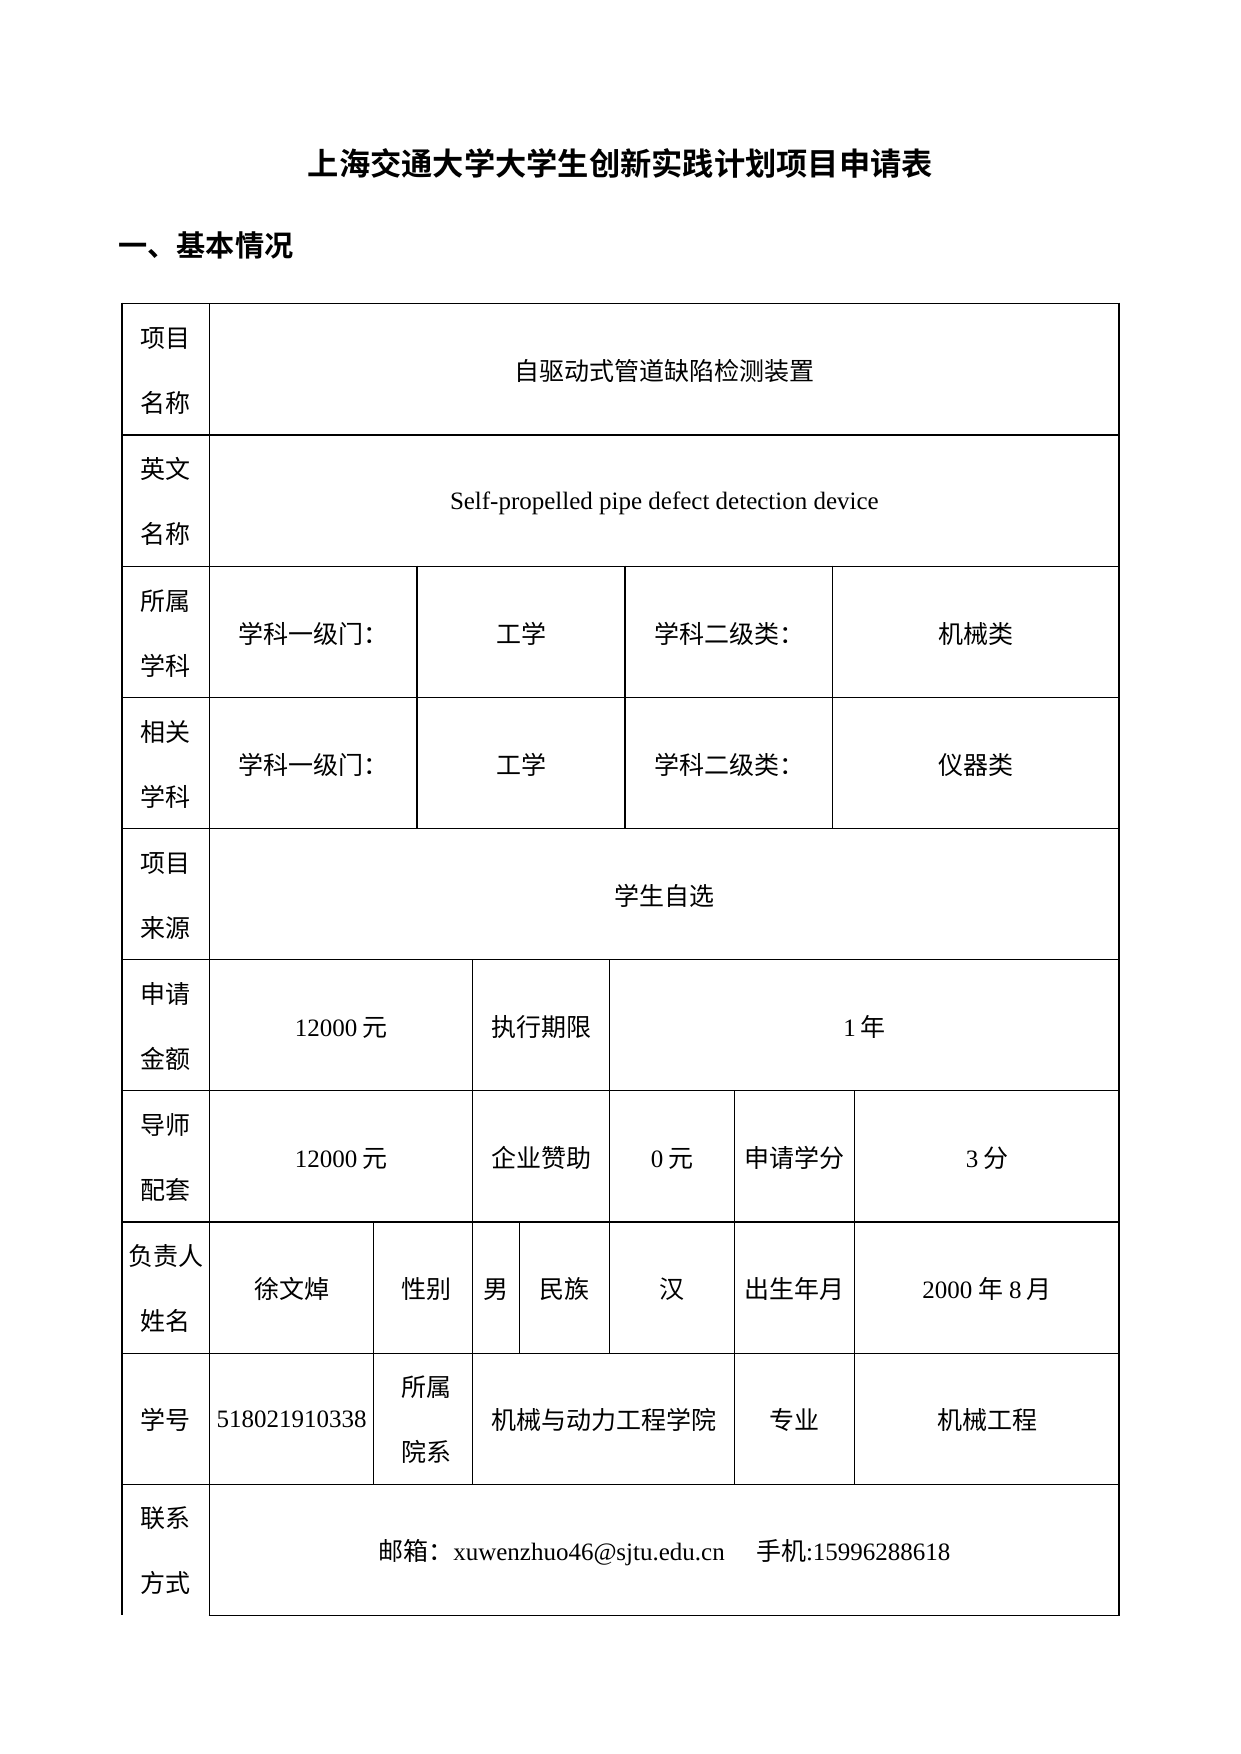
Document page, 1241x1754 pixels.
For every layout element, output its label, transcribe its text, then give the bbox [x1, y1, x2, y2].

table_cell 出生年月 [735, 1223, 854, 1352]
table_cell 性别 [374, 1223, 472, 1352]
table_header 项目 名称 [123, 304, 209, 434]
table_cell 汉 [610, 1223, 734, 1352]
table_cell 工学 [418, 567, 624, 697]
table_cell 申请学分 [735, 1091, 854, 1221]
table_cell 所属 院系 [374, 1354, 472, 1483]
table_cell 项目 来源 [123, 829, 209, 959]
table_cell 工学 [418, 698, 624, 828]
table_cell 学科一级门： [210, 698, 416, 828]
table_cell 0元 [610, 1091, 734, 1221]
table_cell 1年 [610, 960, 1118, 1090]
table_cell 所属 学科 [123, 567, 209, 697]
table_cell 仪器类 [833, 698, 1118, 828]
table_cell 机械与动力工程学院 [473, 1354, 734, 1483]
table_cell 负责人 姓名 [123, 1223, 209, 1352]
table_cell 男 [473, 1223, 519, 1352]
table_cell 学科二级类： [626, 698, 832, 828]
table_cell 执行期限 [473, 960, 609, 1090]
table_cell 英文 名称 [123, 436, 209, 566]
table_cell 学科二级类： [626, 567, 832, 697]
table_cell 学生自选 [210, 829, 1118, 959]
table_header 自驱动式管道缺陷检测装置 [210, 304, 1118, 434]
table_cell 12000元 [210, 1091, 472, 1221]
table_cell 518021910338 [210, 1354, 373, 1483]
table_cell 3分 [855, 1091, 1118, 1221]
table_cell 机械类 [833, 567, 1118, 697]
table_cell 机械工程 [855, 1354, 1118, 1483]
table_cell 联系 方式 [123, 1485, 209, 1614]
text 上海交通大学大学生创新实践计划项目申请表 [118, 129, 1122, 194]
table_cell 徐文焯 [210, 1223, 373, 1352]
table_cell 学科一级门： [210, 567, 416, 697]
table_cell 民族 [520, 1223, 609, 1352]
table_cell 导师 配套 [123, 1091, 209, 1221]
table_cell 申请 金额 [123, 960, 209, 1090]
table_cell 2000 年 8月 [855, 1223, 1118, 1352]
text 一、基本情况 [118, 211, 1063, 276]
table_cell 12000元 [210, 960, 472, 1090]
table_cell 学号 [123, 1354, 209, 1483]
table_cell 企业赞助 [473, 1091, 609, 1221]
table_cell 专业 [735, 1354, 854, 1483]
table_cell 邮箱：xuwenzhuo46@sjtu.edu.cn 手机:15996288618 [210, 1485, 1118, 1614]
table_cell Self-propelled pipe defect detection device [210, 436, 1118, 566]
table_cell 相关 学科 [123, 698, 209, 828]
